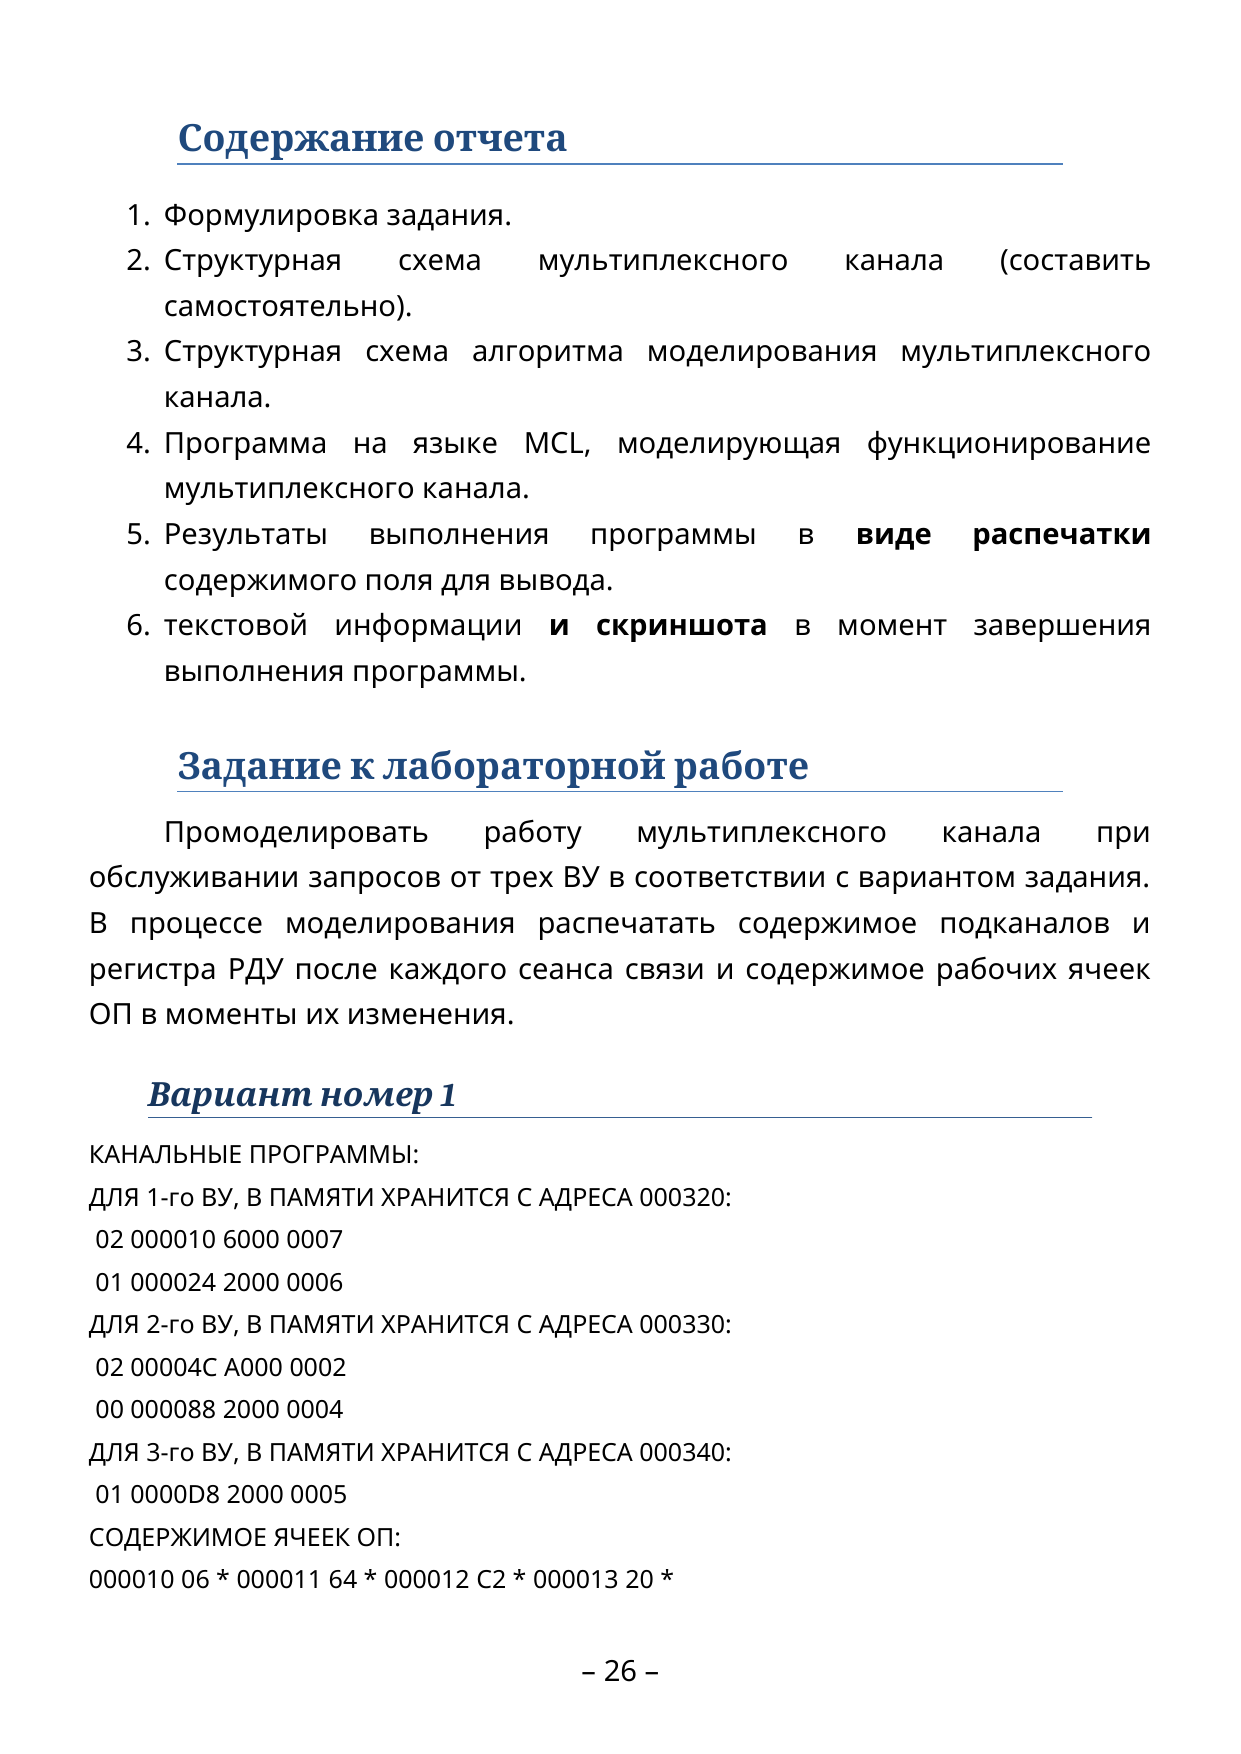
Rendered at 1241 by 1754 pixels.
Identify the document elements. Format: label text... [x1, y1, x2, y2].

subtitle Содержание отчета [177, 118, 1063, 163]
text ДЛЯ 3-го ВУ, В ПАМЯТИ ХРАНИТСЯ С АДРЕСА 000340: [89, 1434, 1152, 1468]
text 000010 06 * 000011 64 * 000012 C2 * 000013 20 * [89, 1562, 1152, 1596]
text 02 A000 0002 [89, 1349, 1152, 1383]
list Результаты выполнения программы в виде распечатки содержимого поля для вывода. [126, 513, 1152, 598]
list Программа на языке MCL, моделирующая функционирование мультиплексного канала. [126, 422, 1152, 507]
text Промоделировать работу мультиплексного канала при обслуживании запросов от трех ВУ в соответствии с вариантом задания. В процессе моделирования распечатать содержимое подканалов и регистра PДУ после каждого сеанса связи и содержимое рабочих ячеек ОП в моменты их изменения. [89, 811, 1152, 1033]
text 02 000010 6000 0007 [89, 1222, 1152, 1256]
list текстовой информации и скриншота в момент завершения выполнения программы. [126, 604, 1152, 690]
text ДЛЯ 2-го ВУ, В ПАМЯТИ ХРАНИТСЯ С АДРЕСА 000330: [89, 1307, 1152, 1341]
text КАНАЛЬНЫЕ ПРОГРАММЫ: [89, 1137, 1152, 1171]
text 01 000024 2000 0006 [89, 1264, 1152, 1298]
text 00 000088 2000 0004 [89, 1392, 1152, 1426]
list Формулировка задания. [126, 194, 1152, 233]
text СОДЕРЖИМОЕ ЯЧЕЕК ОП: [89, 1519, 1152, 1553]
list Структурная схема алгоритма моделирования мультиплексного канала. [126, 331, 1152, 416]
text ДЛЯ 1-го ВУ, В ПАМЯТИ ХРАНИТСЯ С АДРЕСА 000320: [89, 1179, 1152, 1213]
list Структурная схема мультиплексного канала (составить самостоятельно). [126, 239, 1152, 325]
text 01 0000D8 2000 0005 [89, 1477, 1152, 1511]
subtitle Задание к лабораторной работе [177, 746, 1063, 791]
subtitle Вариант номер 1 [148, 1077, 1092, 1117]
